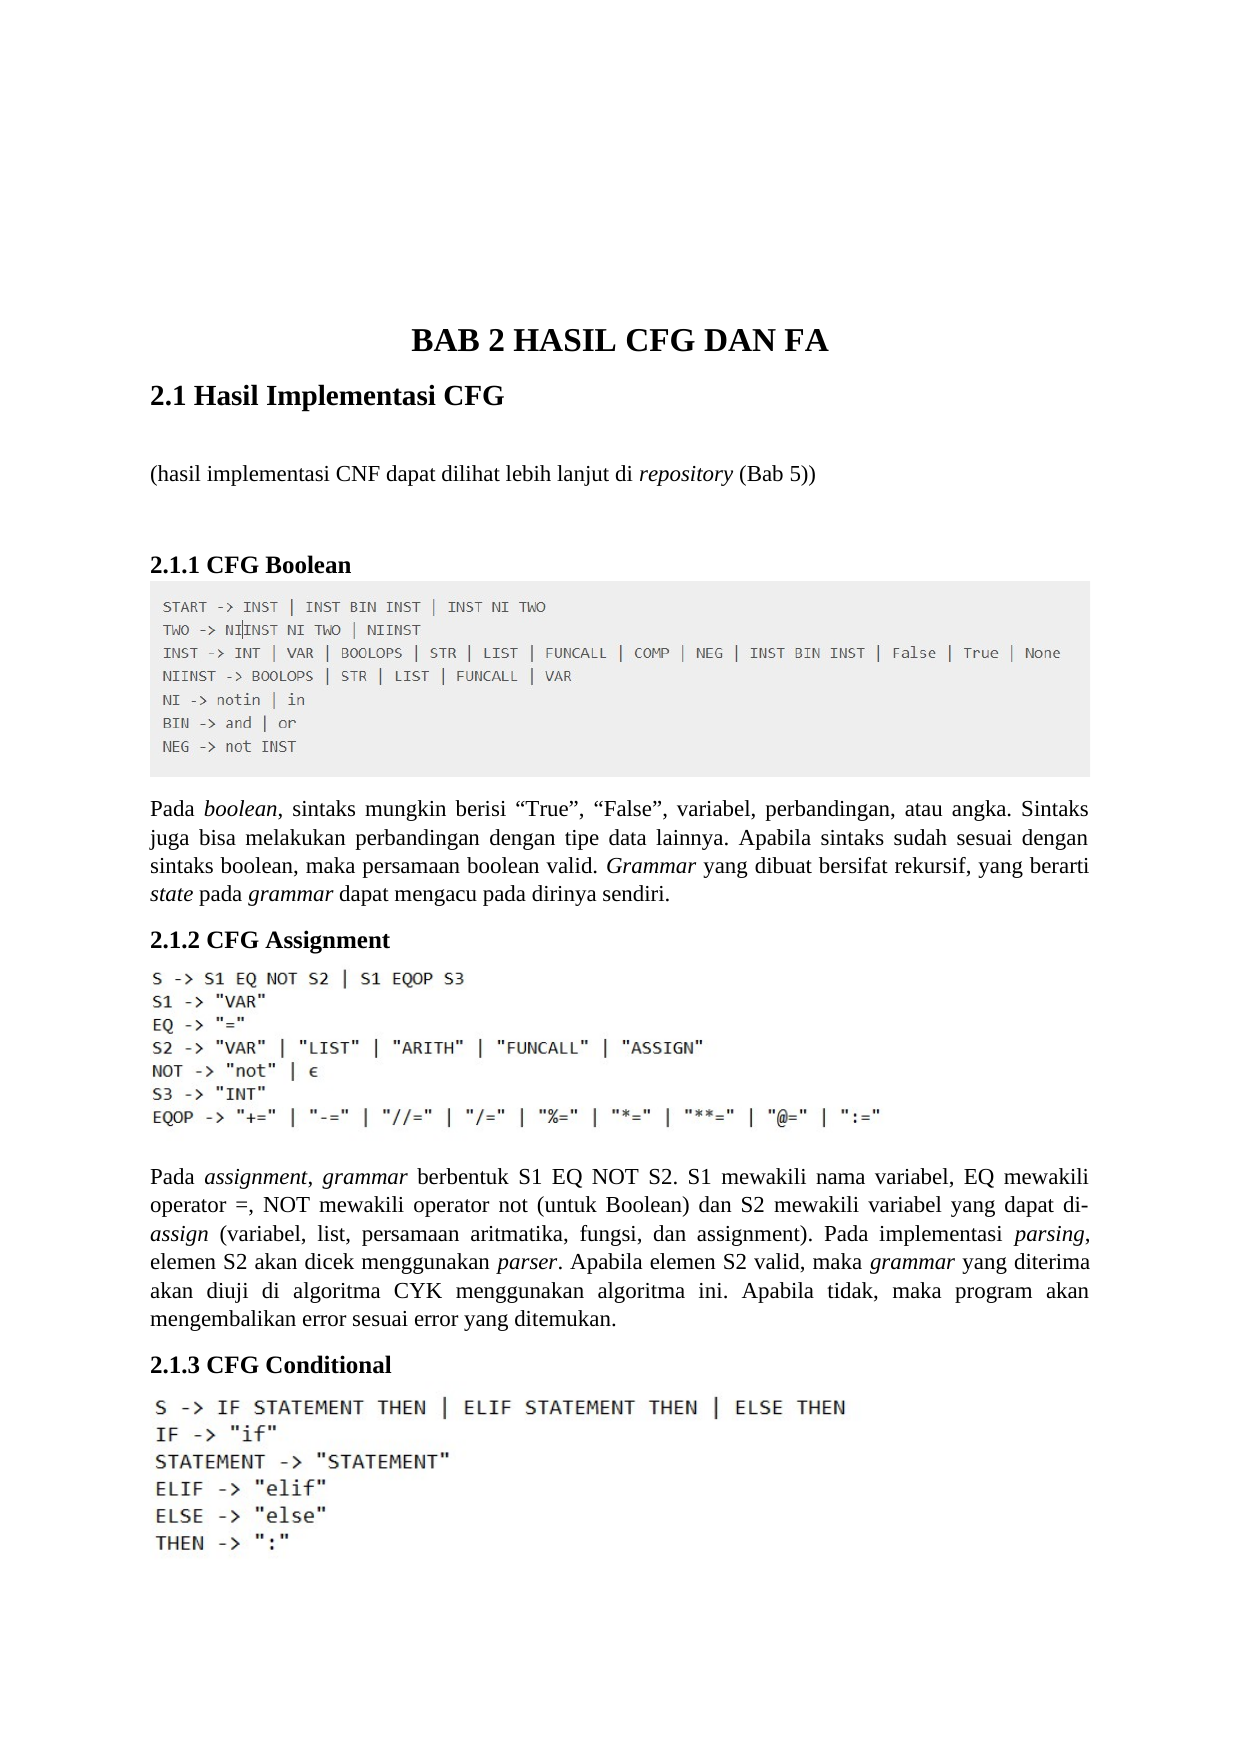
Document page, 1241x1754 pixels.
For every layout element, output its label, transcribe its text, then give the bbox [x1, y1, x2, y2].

text (hasil implementasi CNF dapat dilihat lebih lanjut di repository (Bab 5)) [150, 460, 1090, 486]
subtitle HASIL CFG DAN FA [150, 320, 1090, 359]
picture [150, 1381, 901, 1577]
text Pada boolean, sintaks mungkin berisi “True”, “False”, variabel, perbandingan, atau angka. Sintaks juga bisa melakukan perbandingan dengan tipe data lainnya. Apabila sintaks sudah sesuai dengan sintaks boolean, maka persamaan boolean valid. Grammar yang dibuat bersifat rekursif, yang berarti state pada grammar dapat mengacu pada dirinya sendiri. [150, 795, 1090, 907]
picture [150, 581, 1091, 777]
subtitle 2.1.1 CFG Boolean [150, 550, 1090, 579]
picture [150, 956, 901, 1145]
text Pada assignment, grammar berbentuk S1 EQ NOT S2. S1 mewakili nama variabel, EQ mewakili operator =, NOT mewakili operator not (untuk Boolean) dan S2 mewakili variabel yang dapat di-assign (variabel, list, persamaan aritmatika, fungsi, dan assignment). Pada implementasi parsing, elemen S2 akan dicek menggunakan parser. Apabila elemen S2 valid, maka grammar yang diterima akan diuji di algoritma CYK menggunakan algoritma ini. Apabila tidak, maka program akan mengembalikan error sesuai error yang ditemukan. [150, 1163, 1090, 1331]
subtitle 2.1.2 CFG Assignment [150, 926, 1090, 954]
subtitle 2.1.3 CFG Conditional [150, 1350, 1090, 1379]
subtitle 2.1 Hasil Implementasi CFG [150, 378, 1090, 412]
